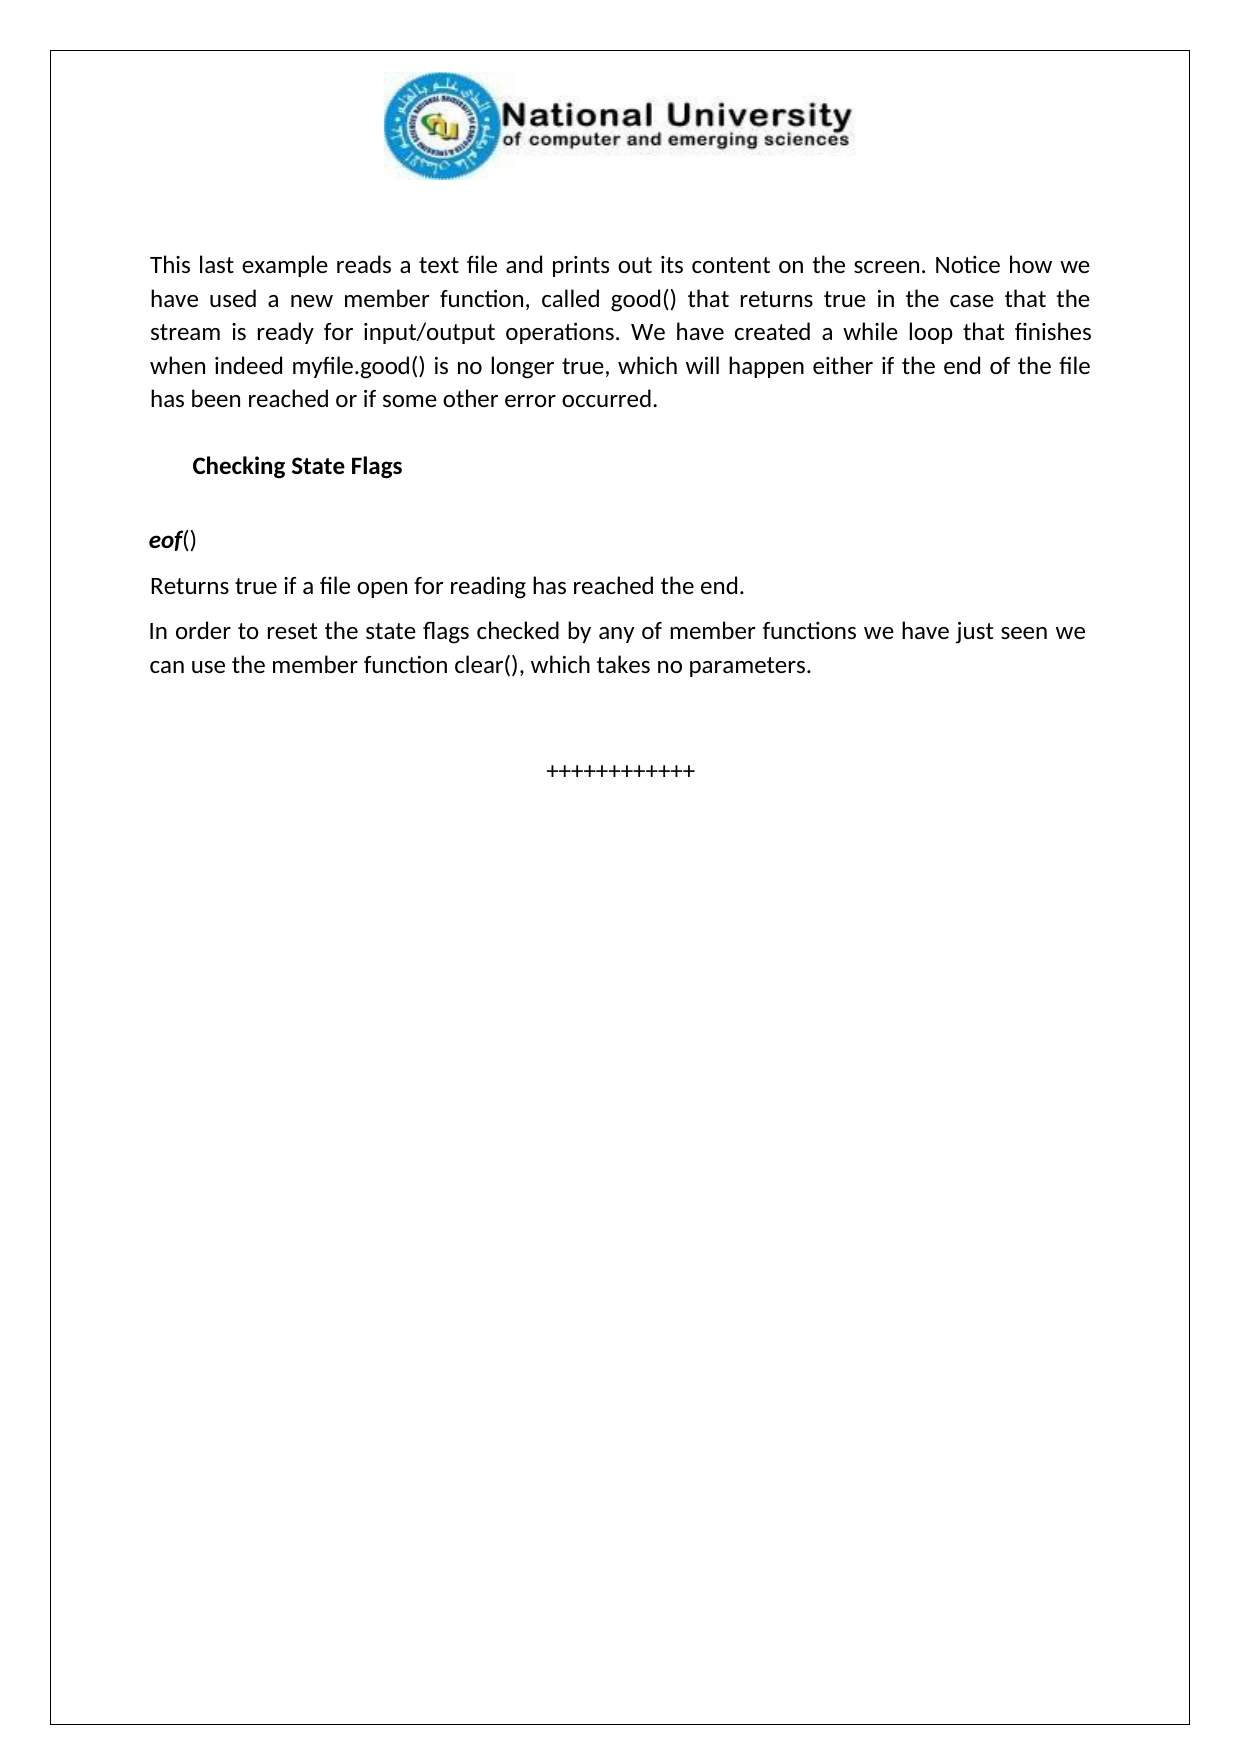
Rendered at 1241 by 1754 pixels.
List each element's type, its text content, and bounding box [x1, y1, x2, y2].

text ++++++++++++ [518, 756, 723, 786]
text Returns true if a file open for reading has reached the end. [150, 570, 1119, 600]
subtitle Checking State Flags [192, 451, 1119, 481]
text In order to reset the state flags checked by any of member functions we have just seen we can use the member function clear(), which takes no parameters. [148, 615, 1119, 679]
text eof() [148, 524, 1119, 555]
picture [383, 72, 857, 180]
text This last example reads a text file and prints out its content on the screen. Notice how we have used a new member function, called good() that returns true in the case that the stream is ready for input/output operations. We have created a while loop that finishes when indeed myfile.good() is no longer true, which will happen either if the end of the file has been reached or if some other error occurred. [150, 249, 1092, 414]
